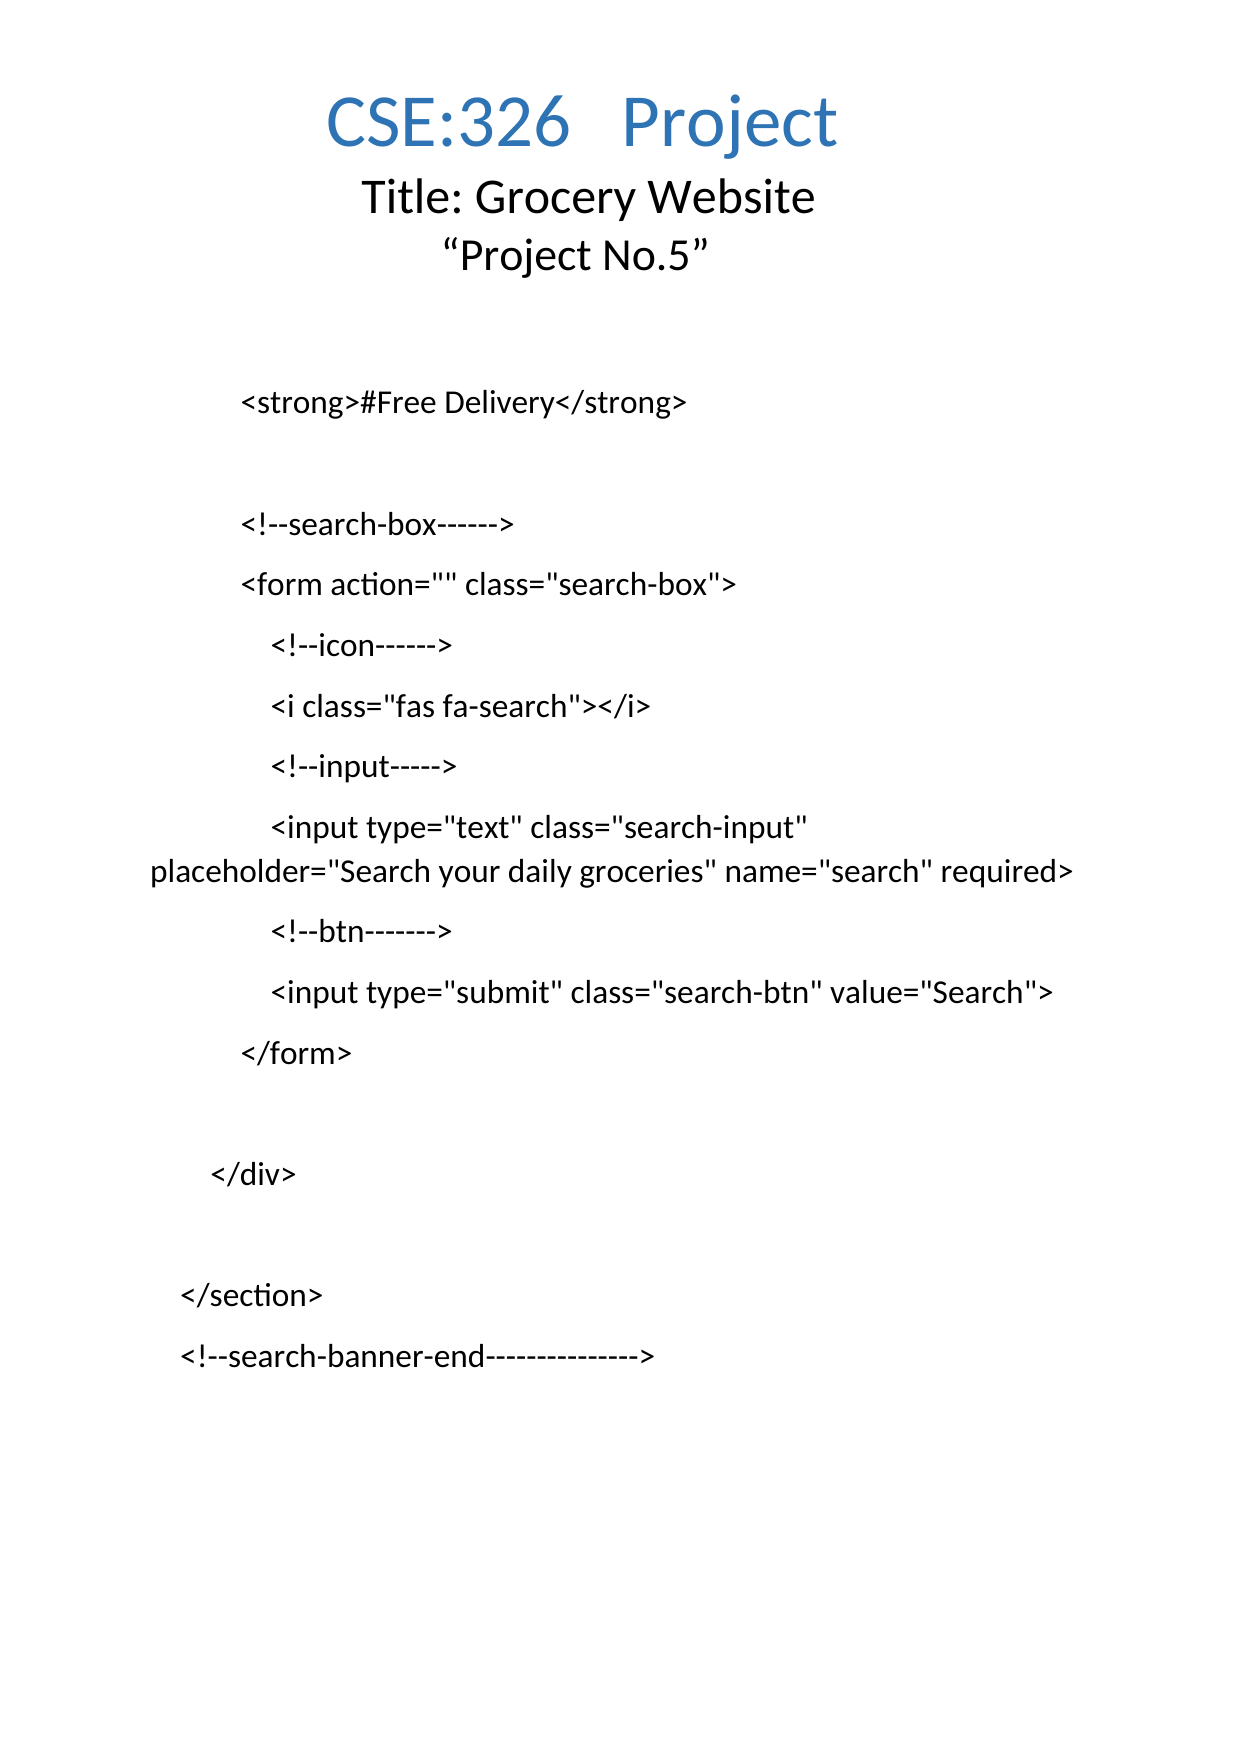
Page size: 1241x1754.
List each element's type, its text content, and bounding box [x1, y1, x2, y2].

text <!--icon------> [150, 624, 1090, 665]
text <i class="fas fa-search"></i> [150, 685, 1090, 725]
text <input type="text" class="search-input" placeholder="Search your daily groceries" name="search" required> [150, 806, 1090, 891]
text <!--search-banner-end---------------> [150, 1335, 1090, 1376]
text <!--input-----> [150, 745, 1090, 786]
text <strong>#Free Delivery</strong> [150, 382, 1090, 422]
text </form> [150, 1032, 1090, 1072]
text <!--search-box------> [150, 503, 1090, 543]
text <form action="" class="search-box"> [150, 563, 1090, 604]
text </div> [150, 1153, 1090, 1194]
text </section> [150, 1274, 1090, 1315]
text <!--btn-------> [150, 911, 1090, 951]
text <input type="submit" class="search-btn" value="Search"> [150, 971, 1090, 1012]
